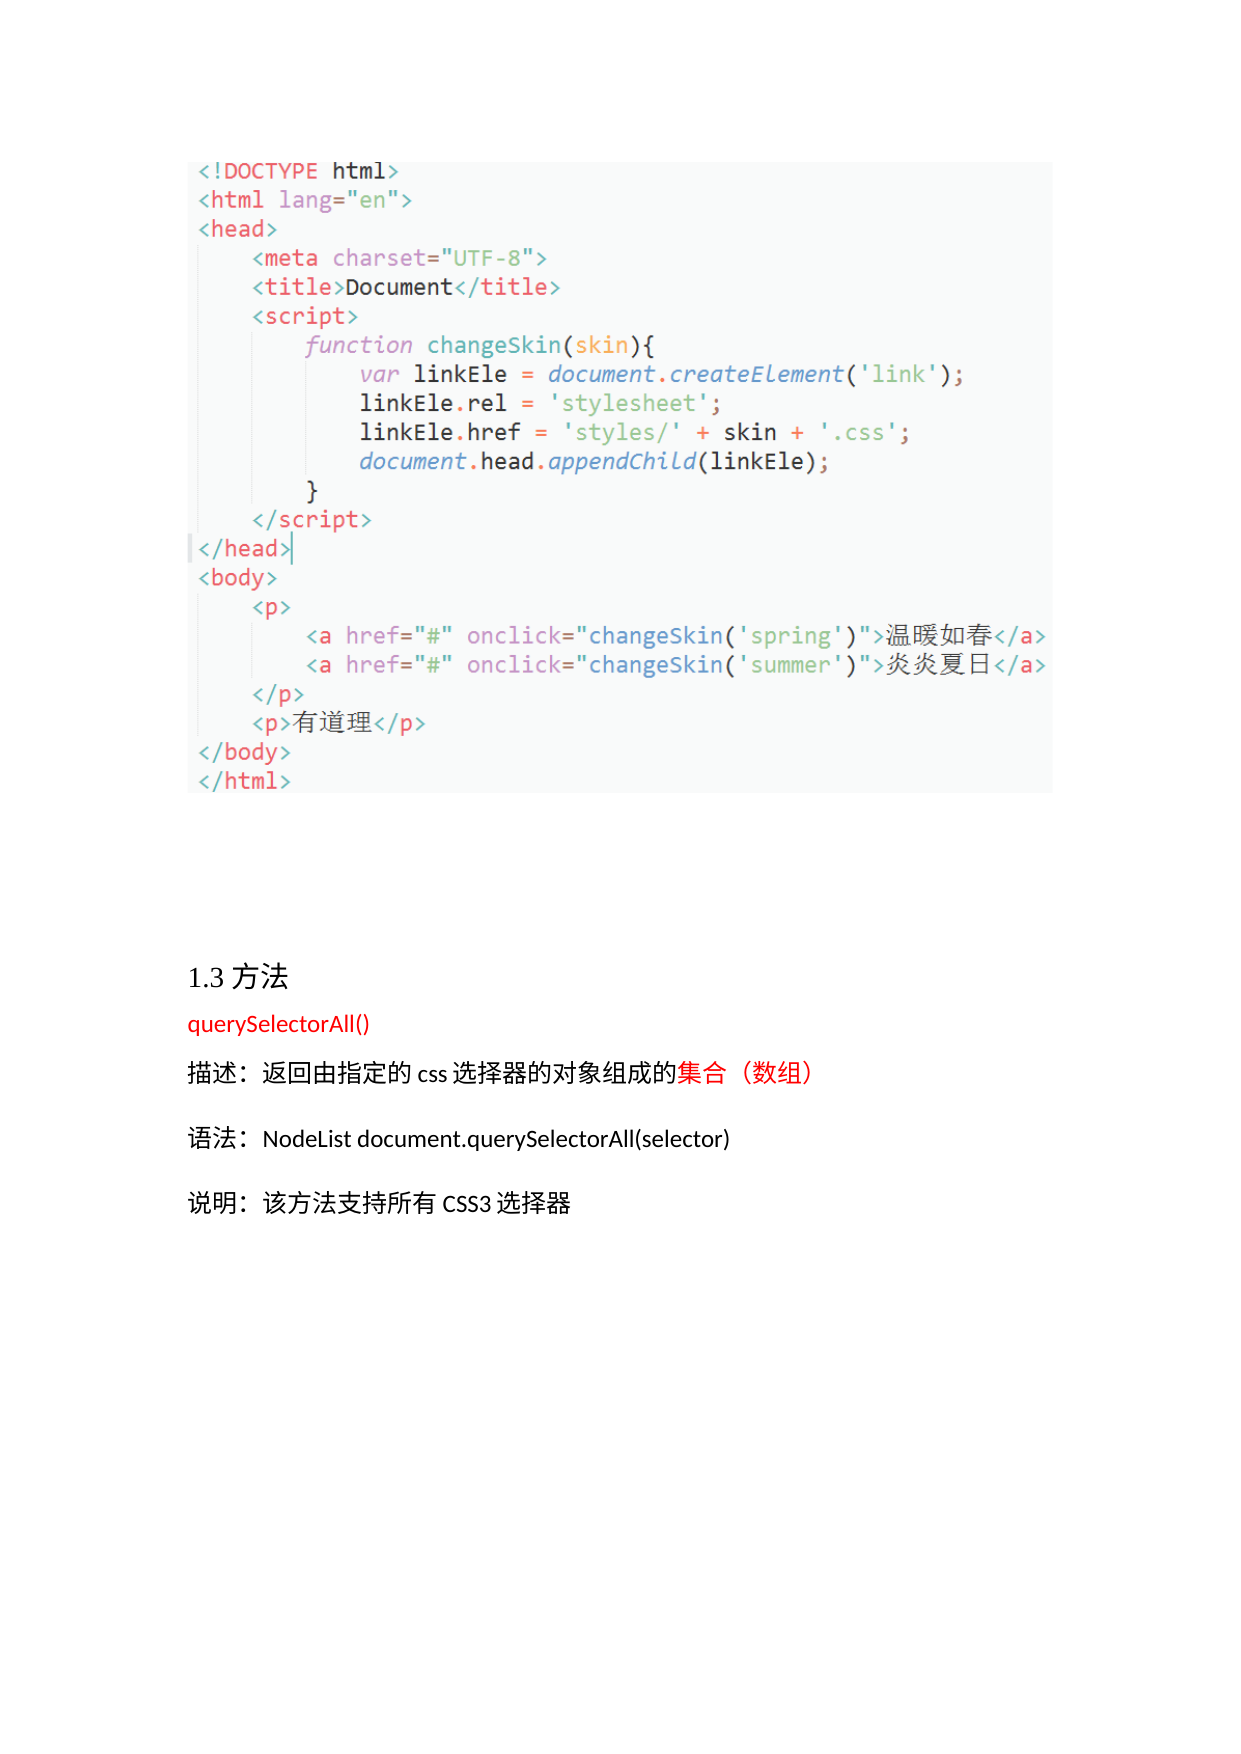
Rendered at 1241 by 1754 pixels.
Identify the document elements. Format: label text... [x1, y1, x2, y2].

picture [187, 162, 1053, 793]
text 描述：返回由指定的css选择器的对象组成的集合（数组） [187, 1039, 1053, 1104]
text querySelectorAll() [187, 1007, 1053, 1039]
text 1.3 方法 [187, 942, 1053, 1007]
text 说明：该方法支持所有CSS3选择器 [187, 1169, 1053, 1234]
text 语法：NodeList document.querySelectorAll(selector) [187, 1104, 1053, 1169]
